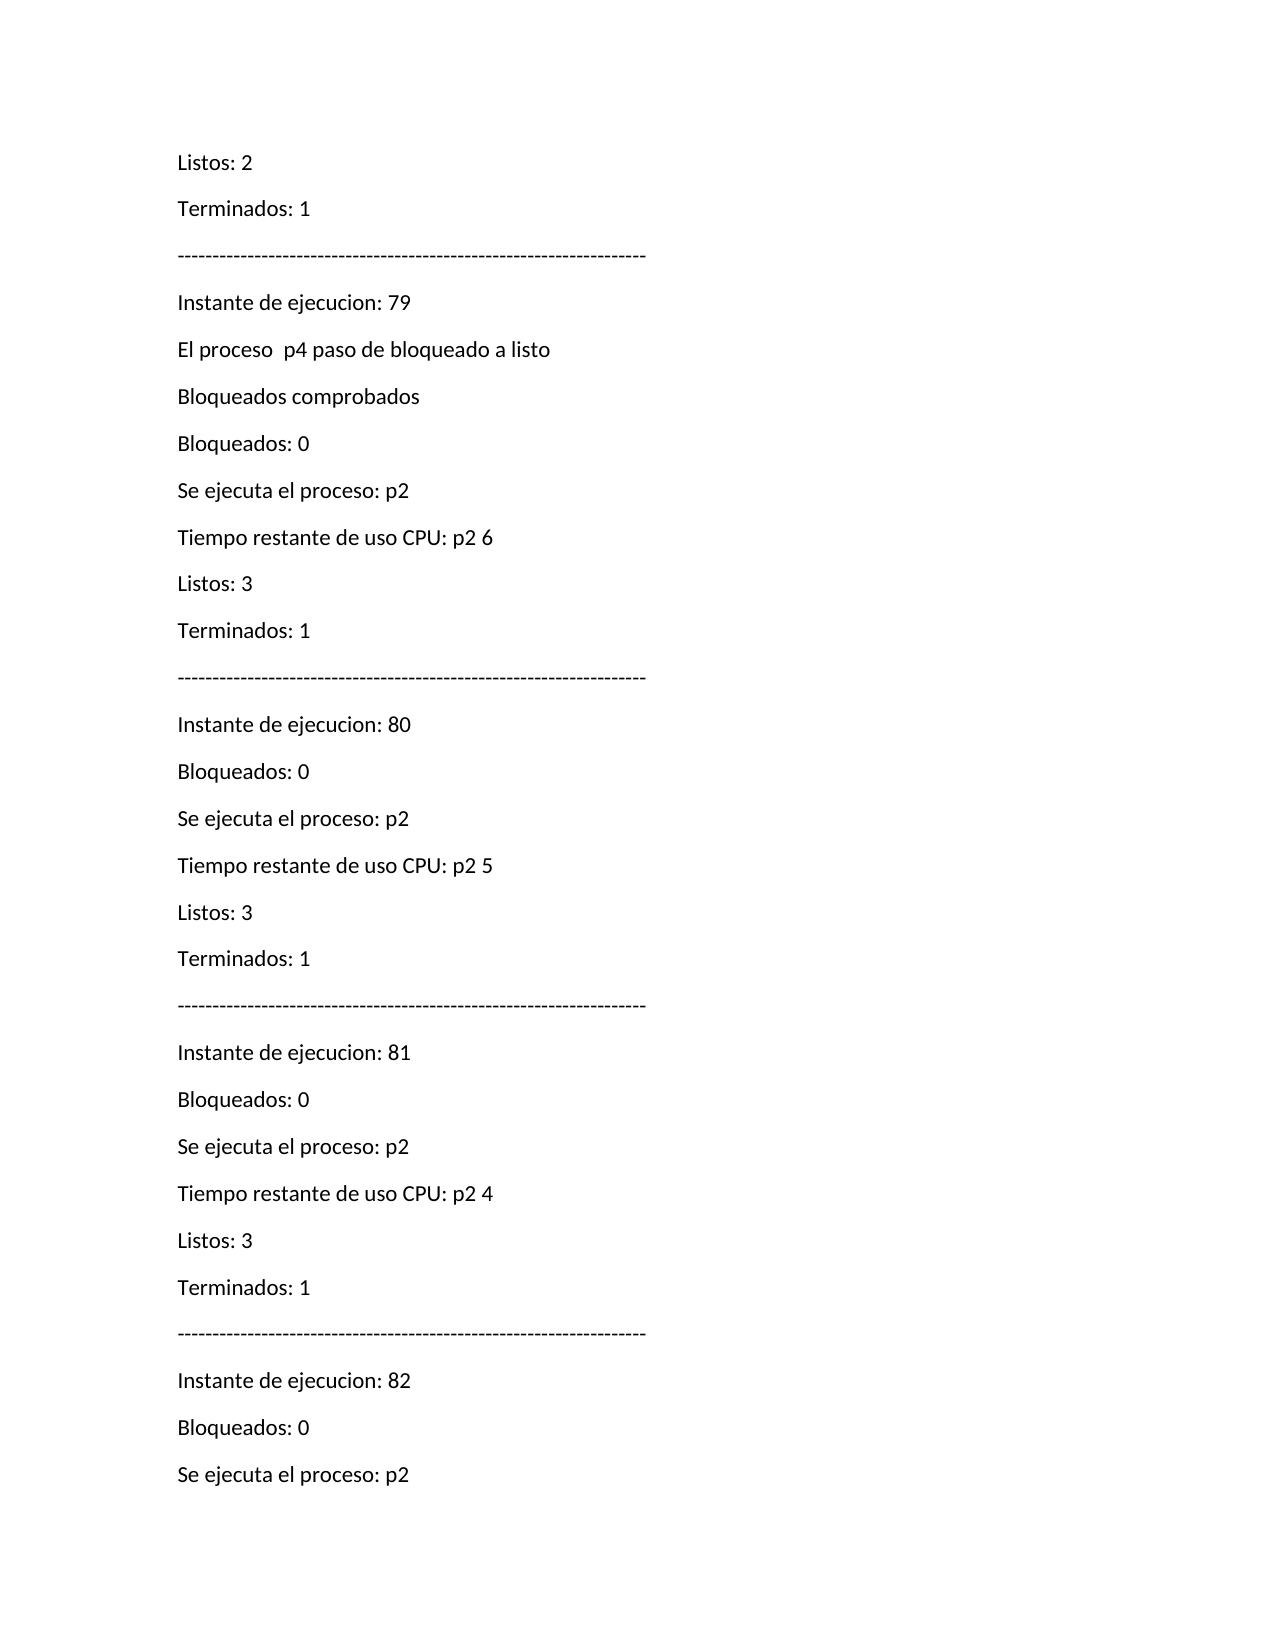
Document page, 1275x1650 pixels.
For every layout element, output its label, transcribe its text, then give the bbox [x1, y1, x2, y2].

text ------------------------------------------------------------------- [177, 991, 1098, 1019]
text Listos: 3 [177, 569, 1098, 597]
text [177, 1319, 1098, 1347]
text Listos: 3 [177, 1226, 1098, 1254]
text Se ejecuta el proceso: p2 [177, 1132, 1098, 1160]
text Bloqueados comprobados [177, 382, 1098, 410]
text Listos: 2 [177, 148, 1098, 176]
text Tiempo restante de uso CPU: p2 4 [177, 1179, 1098, 1207]
text Tiempo restante de uso CPU: p2 5 [177, 851, 1098, 879]
text Se ejecuta el proceso: p2 [177, 1460, 1098, 1488]
text Instante de ejecucion: 81 [177, 1038, 1098, 1066]
text Se ejecuta el proceso: p2 [177, 476, 1098, 504]
text El proceso p4 paso de bloqueado a listo [177, 335, 1098, 363]
text Instante de ejecucion: 82 [177, 1366, 1098, 1394]
text Bloqueados: 0 [177, 429, 1098, 457]
text Se ejecuta el proceso: p2 [177, 804, 1098, 832]
text Bloqueados: 0 [177, 757, 1098, 785]
text Bloqueados: 0 [177, 1085, 1098, 1113]
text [177, 241, 1098, 269]
text Bloqueados: 0 [177, 1413, 1098, 1441]
text Instante de ejecucion: 80 [177, 710, 1098, 738]
text Terminados: 1 [177, 194, 1098, 222]
text Listos: 3 [177, 898, 1098, 926]
text ------------------------------------------------------------------- [177, 663, 1098, 691]
text Instante de ejecucion: 79 [177, 288, 1098, 316]
text Terminados: 1 [177, 944, 1098, 972]
text Terminados: 1 [177, 1273, 1098, 1301]
text Tiempo restante de uso CPU: p2 6 [177, 523, 1098, 551]
text Terminados: 1 [177, 616, 1098, 644]
